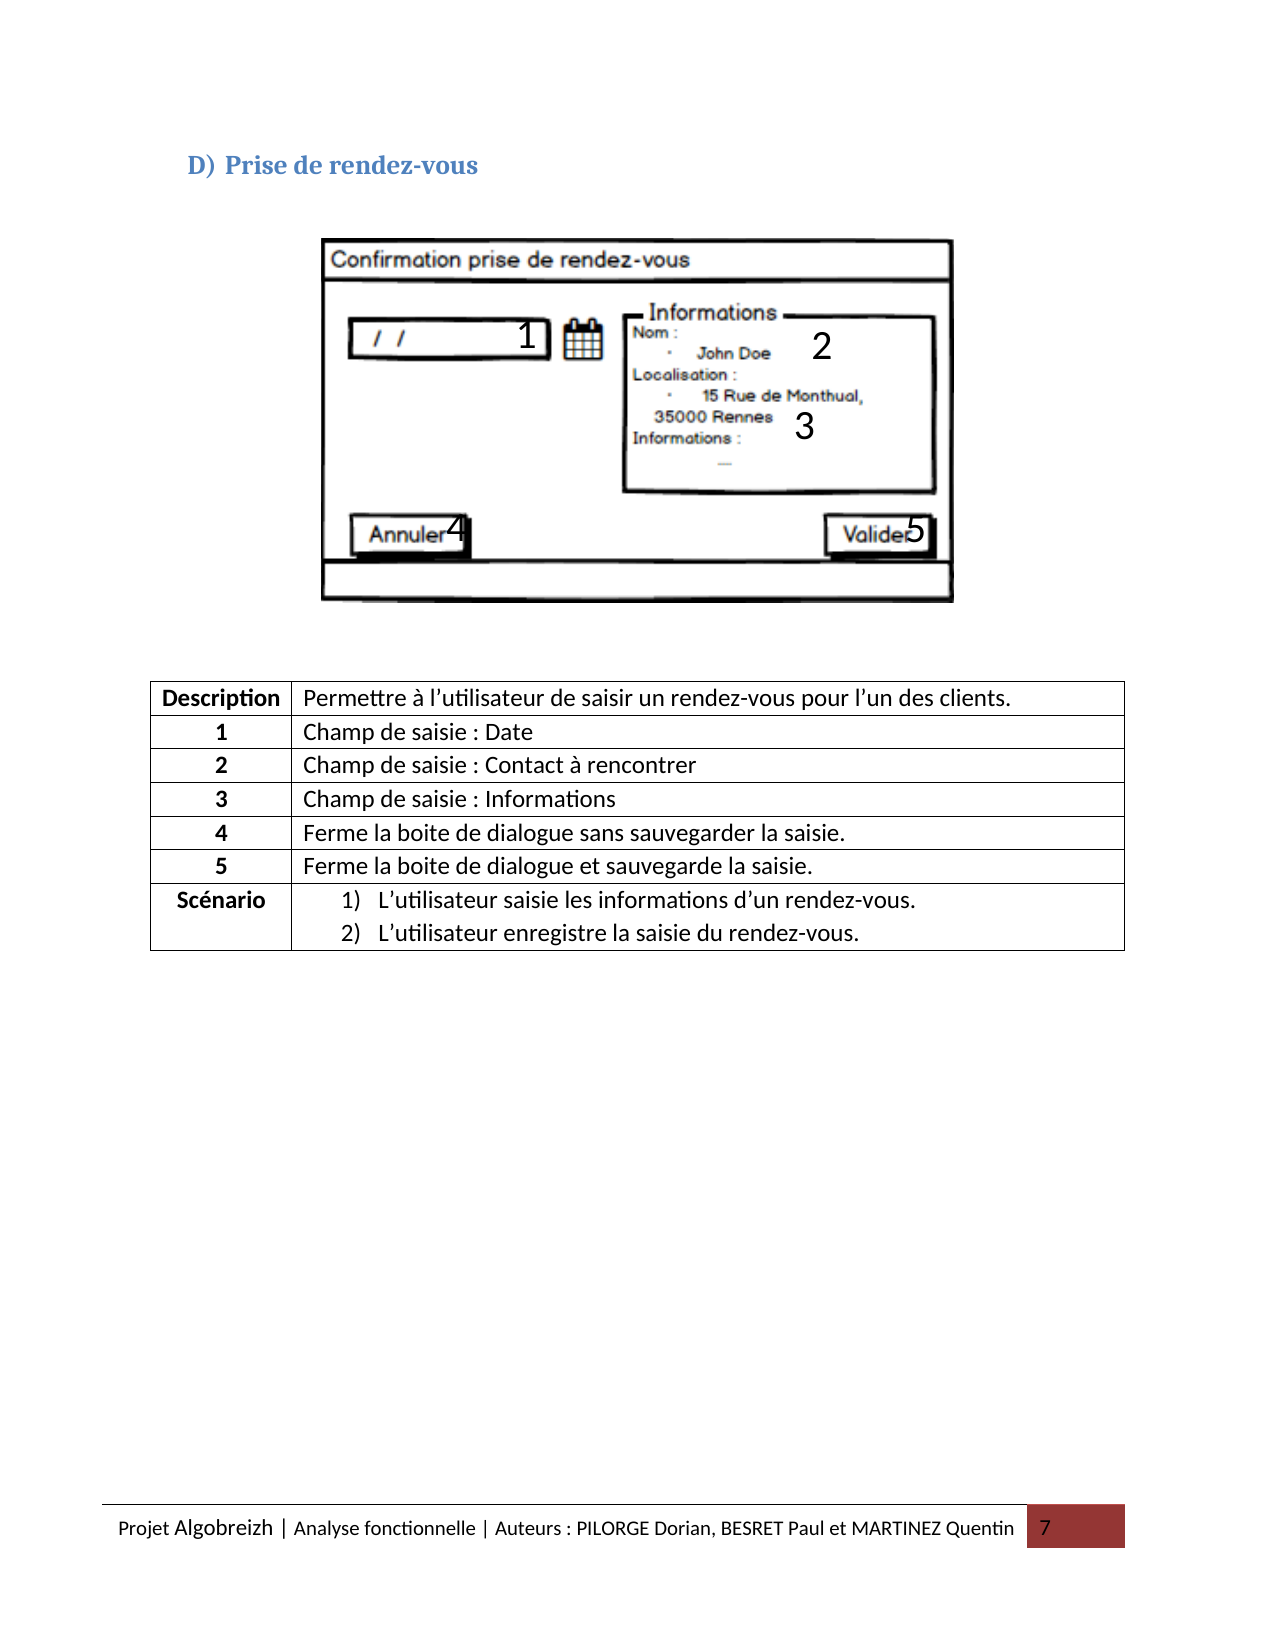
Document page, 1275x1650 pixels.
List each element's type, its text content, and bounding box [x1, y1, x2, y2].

table_cell Scénario [151, 884, 291, 949]
table_cell Champ de saisie : Date [292, 716, 1124, 748]
subtitle Prise de rendez-vous [187, 150, 1125, 181]
picture [321, 238, 954, 603]
table_cell L’utilisateur saisie les informations d’un rendez-vous. L’utilisateur enregistre la saisie du rendez-vous. [292, 884, 1124, 949]
table_header Permettre à l’utilisateur de saisir un rendez-vous pour l’un des clients. [292, 682, 1124, 715]
table_cell 2 [151, 749, 291, 782]
table_cell 4 [151, 817, 291, 849]
table_cell Champ de saisie : Informations [292, 783, 1124, 816]
table_cell Ferme la boite de dialogue et sauvegarde la saisie. [292, 850, 1124, 883]
table_cell Champ de saisie : Contact à rencontrer [292, 749, 1124, 782]
table_cell Ferme la boite de dialogue sans sauvegarder la saisie. [292, 817, 1124, 849]
table_header Description [151, 682, 291, 715]
table_cell 5 [151, 850, 291, 883]
table_cell 3 [151, 783, 291, 816]
table_cell 1 [151, 716, 291, 748]
